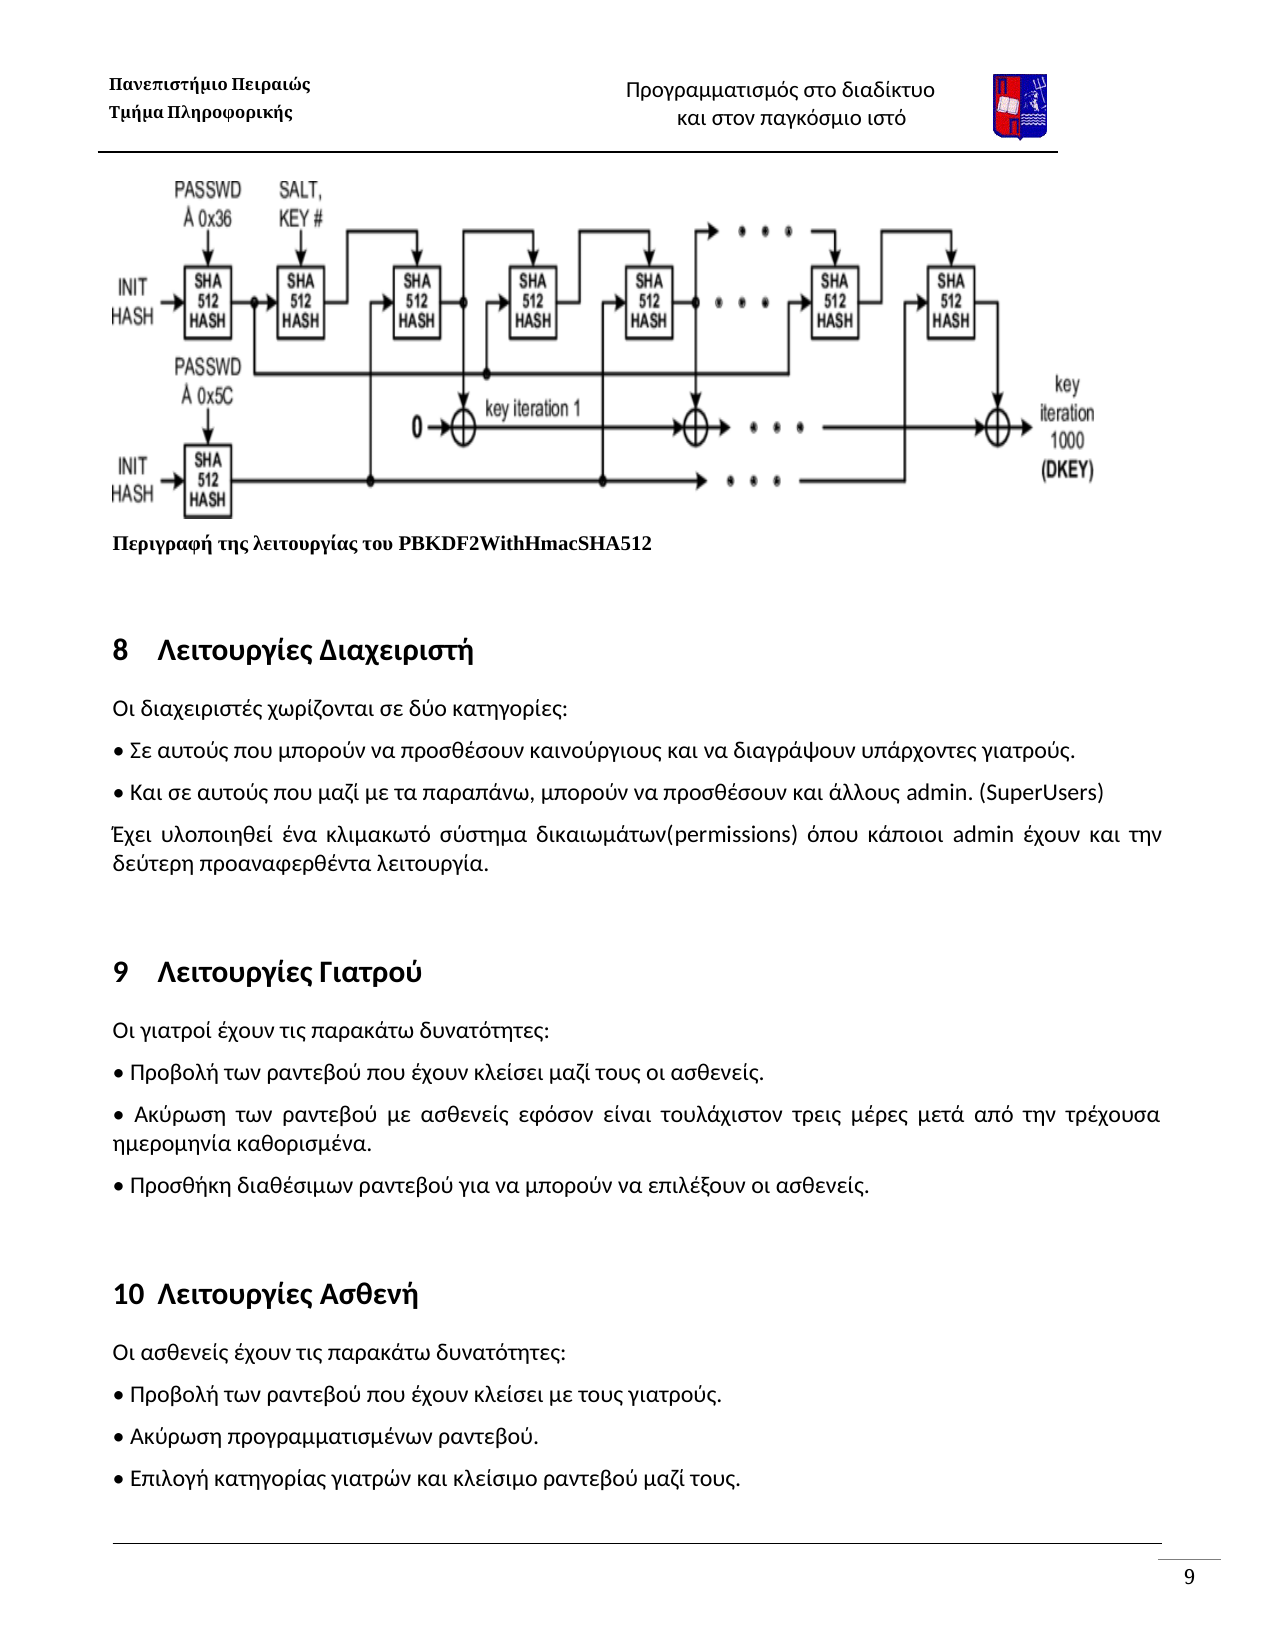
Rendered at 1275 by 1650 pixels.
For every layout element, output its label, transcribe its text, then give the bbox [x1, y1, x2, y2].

text Οι γιατροί έχουν τις παρακάτω δυνατότητες: [112, 1016, 1162, 1045]
text • Επιλογή κατηγορίας γιατρών και κλείσιμο ραντεβού μαζί τους. [112, 1463, 1162, 1492]
text Έχει υλοποιηθεί ένα κλιμακωτό σύστημα δικαιωμάτων(permissions) όπου κάποιοι admin έχουν και την δεύτερη προαναφερθέντα λειτουργία. [112, 819, 1162, 877]
text Περιγραφή της λειτουργίας του PBKDF2WithHmacSHA512 [112, 531, 1162, 555]
text • Προβολή των ραντεβού που έχουν κλείσει μαζί τους οι ασθενείς. [112, 1057, 1162, 1087]
text Οι διαχειριστές χωρίζονται σε δύο κατηγορίες: [112, 693, 1162, 723]
text Λειτουργίες Ασθενή [112, 1274, 1162, 1312]
text • Προσθήκη διαθέσιμων ραντεβού για να μπορούν να επιλέξουν οι ασθενείς. [112, 1170, 1162, 1199]
text • Σε αυτούς που μπορούν να προσθέσουν καινούργιους και να διαγράψουν υπάρχοντες γιατρούς. [112, 735, 1162, 764]
text • Και σε αυτούς που μαζί με τα παραπάνω, μπορούν να προσθέσουν και άλλους admin. (SuperUsers) [112, 777, 1162, 806]
picture [112, 181, 1094, 519]
text • Ακύρωση των ραντεβού με ασθενείς εφόσον είναι τουλάχιστον τρεις μέρες μετά από την τρέχουσα ημερομηνία καθορισμένα. [112, 1099, 1162, 1158]
text Λειτουργίες Διαχειριστή [112, 630, 1162, 668]
text • Ακύρωση προγραμματισμένων ραντεβού. [112, 1421, 1162, 1450]
text Λειτουργίες Γιατρού [112, 952, 1162, 991]
picture [993, 74, 1047, 141]
text Οι ασθενείς έχουν τις παρακάτω δυνατότητες: [112, 1337, 1162, 1367]
text • Προβολή των ραντεβού που έχουν κλείσει με τους γιατρούς. [112, 1379, 1162, 1408]
